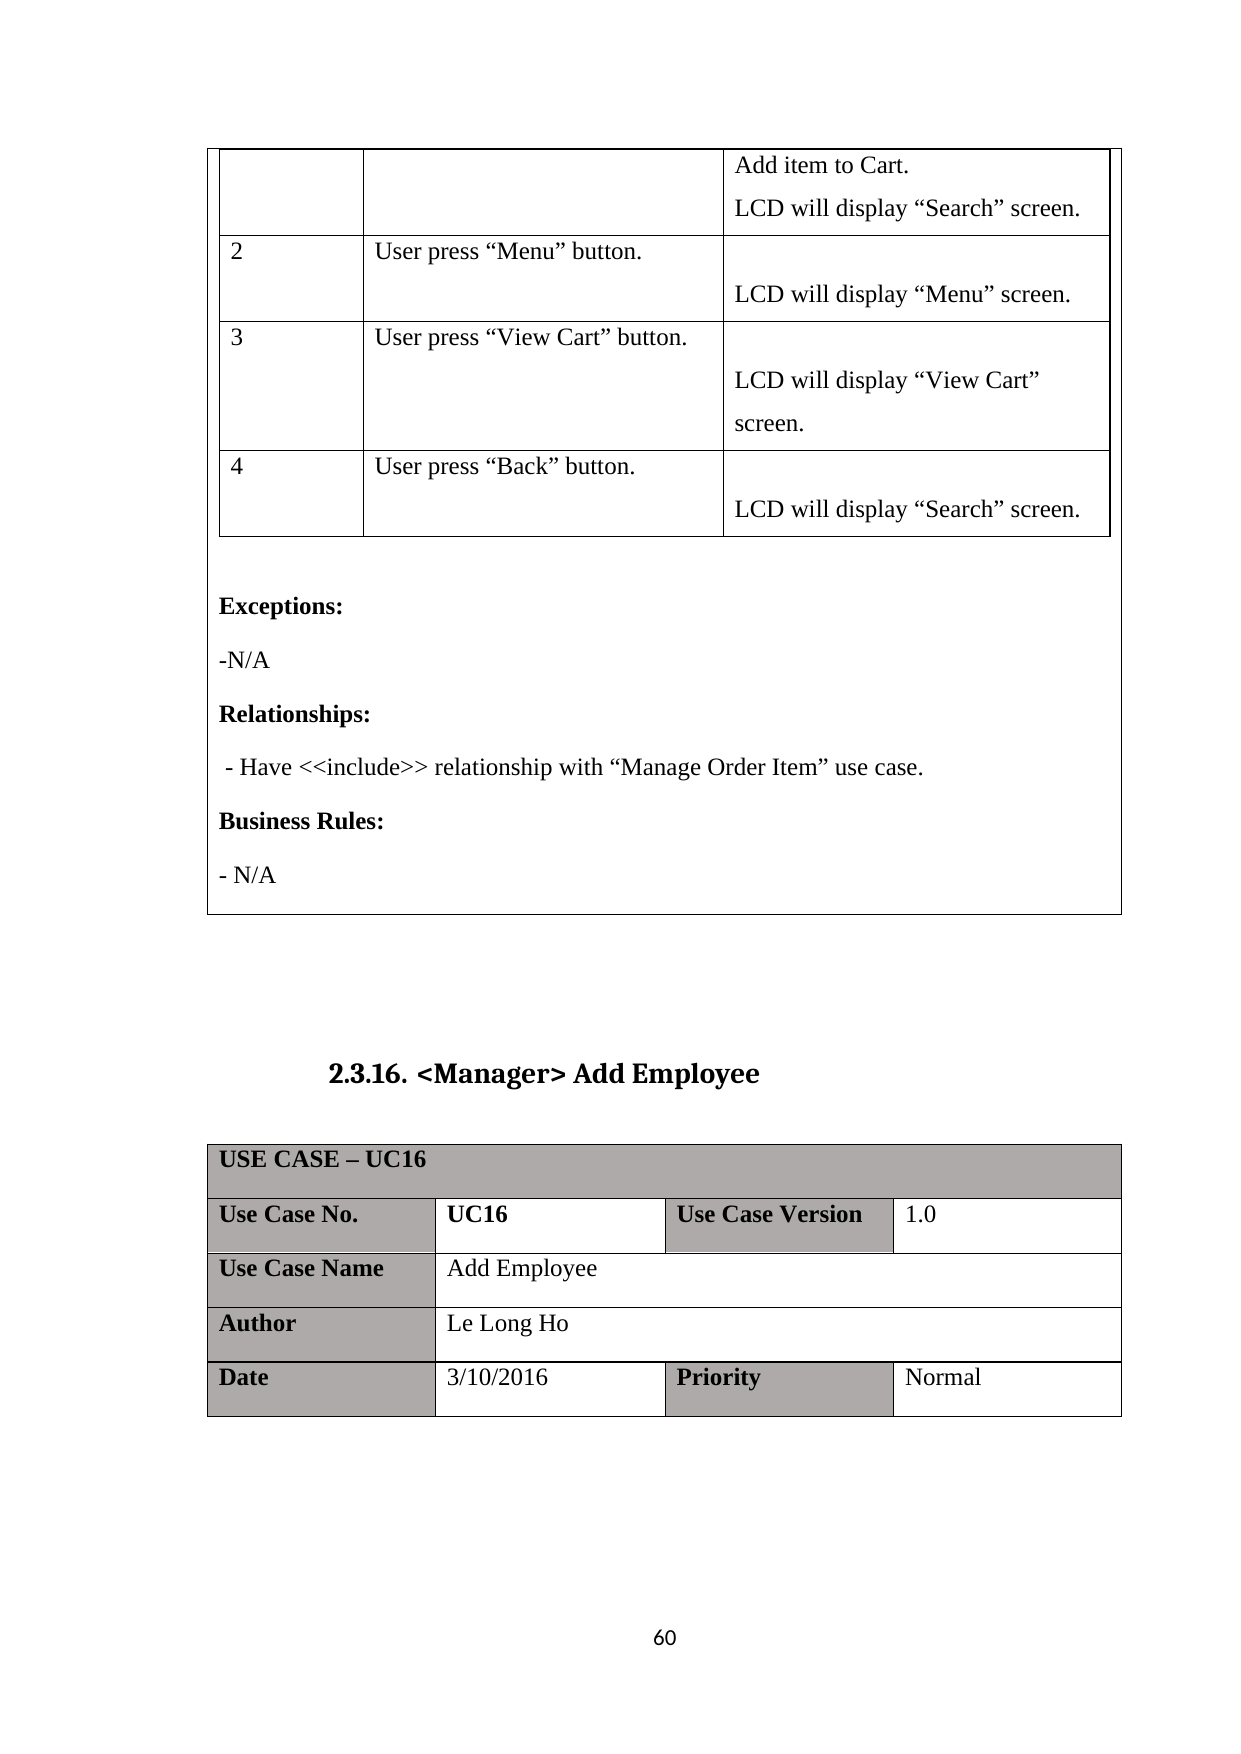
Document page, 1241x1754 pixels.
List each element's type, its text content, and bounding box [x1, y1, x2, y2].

table_cell UC16 [436, 1199, 665, 1252]
table_cell Use Case Version [666, 1199, 893, 1252]
table_cell 1.0 [894, 1199, 1121, 1252]
table_cell Add Employee [436, 1254, 1121, 1307]
table_cell 3/10/2016 [436, 1363, 665, 1416]
subtitle <Manager> Add Employee [329, 1057, 1122, 1091]
table_cell Use Case Name [208, 1254, 435, 1307]
table_cell Author [208, 1308, 435, 1361]
table_cell Priority [666, 1363, 893, 1416]
table_cell Normal [894, 1363, 1121, 1416]
table_cell Le Long Ho [436, 1308, 1121, 1361]
table_cell Date [208, 1363, 435, 1416]
table_header USE CASE – UC16 [208, 1145, 1121, 1198]
table_cell Use Case No. [208, 1199, 435, 1252]
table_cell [208, 149, 1121, 914]
